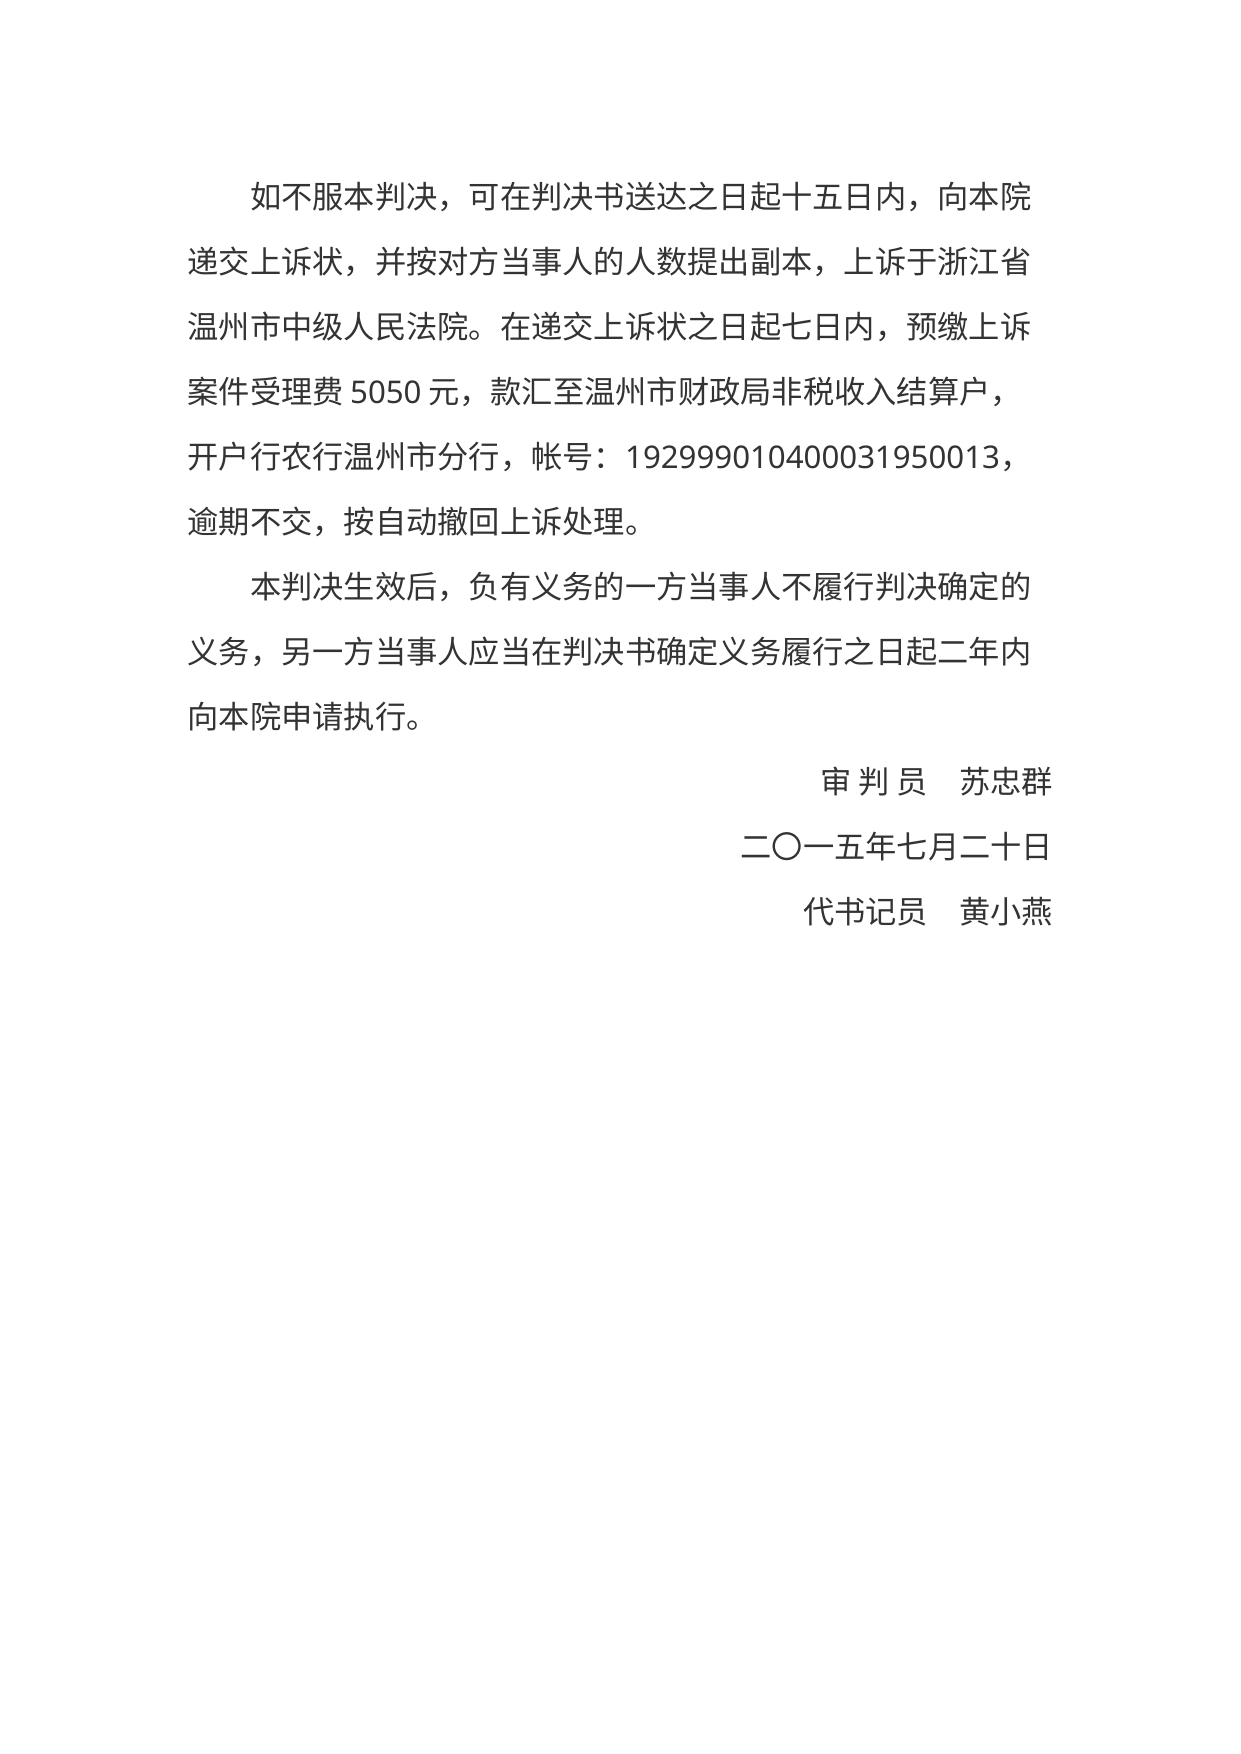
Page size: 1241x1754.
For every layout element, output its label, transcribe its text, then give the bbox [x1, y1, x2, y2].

text 本判决生效后，负有义务的一方当事人不履行判决确定的义务，另一方当事人应当在判决书确定义务履行之日起二年内向本院申请执行。 [187, 552, 1053, 747]
text 代书记员 黄小燕 [187, 877, 1053, 942]
text 如不服本判决，可在判决书送达之日起十五日内，向本院递交上诉状，并按对方当事人的人数提出副本，上诉于浙江省温州市中级人民法院。在递交上诉状之日起七日内，预缴上诉案件受理费5050元，款汇至温州市财政局非税收入结算户，开户行农行温州市分行，帐号：192999010400031950013，逾期不交，按自动撤回上诉处理。 [187, 162, 1053, 552]
text 审 判 员 苏忠群 [187, 747, 1053, 812]
text 二〇一五年七月二十日 [187, 812, 1053, 877]
